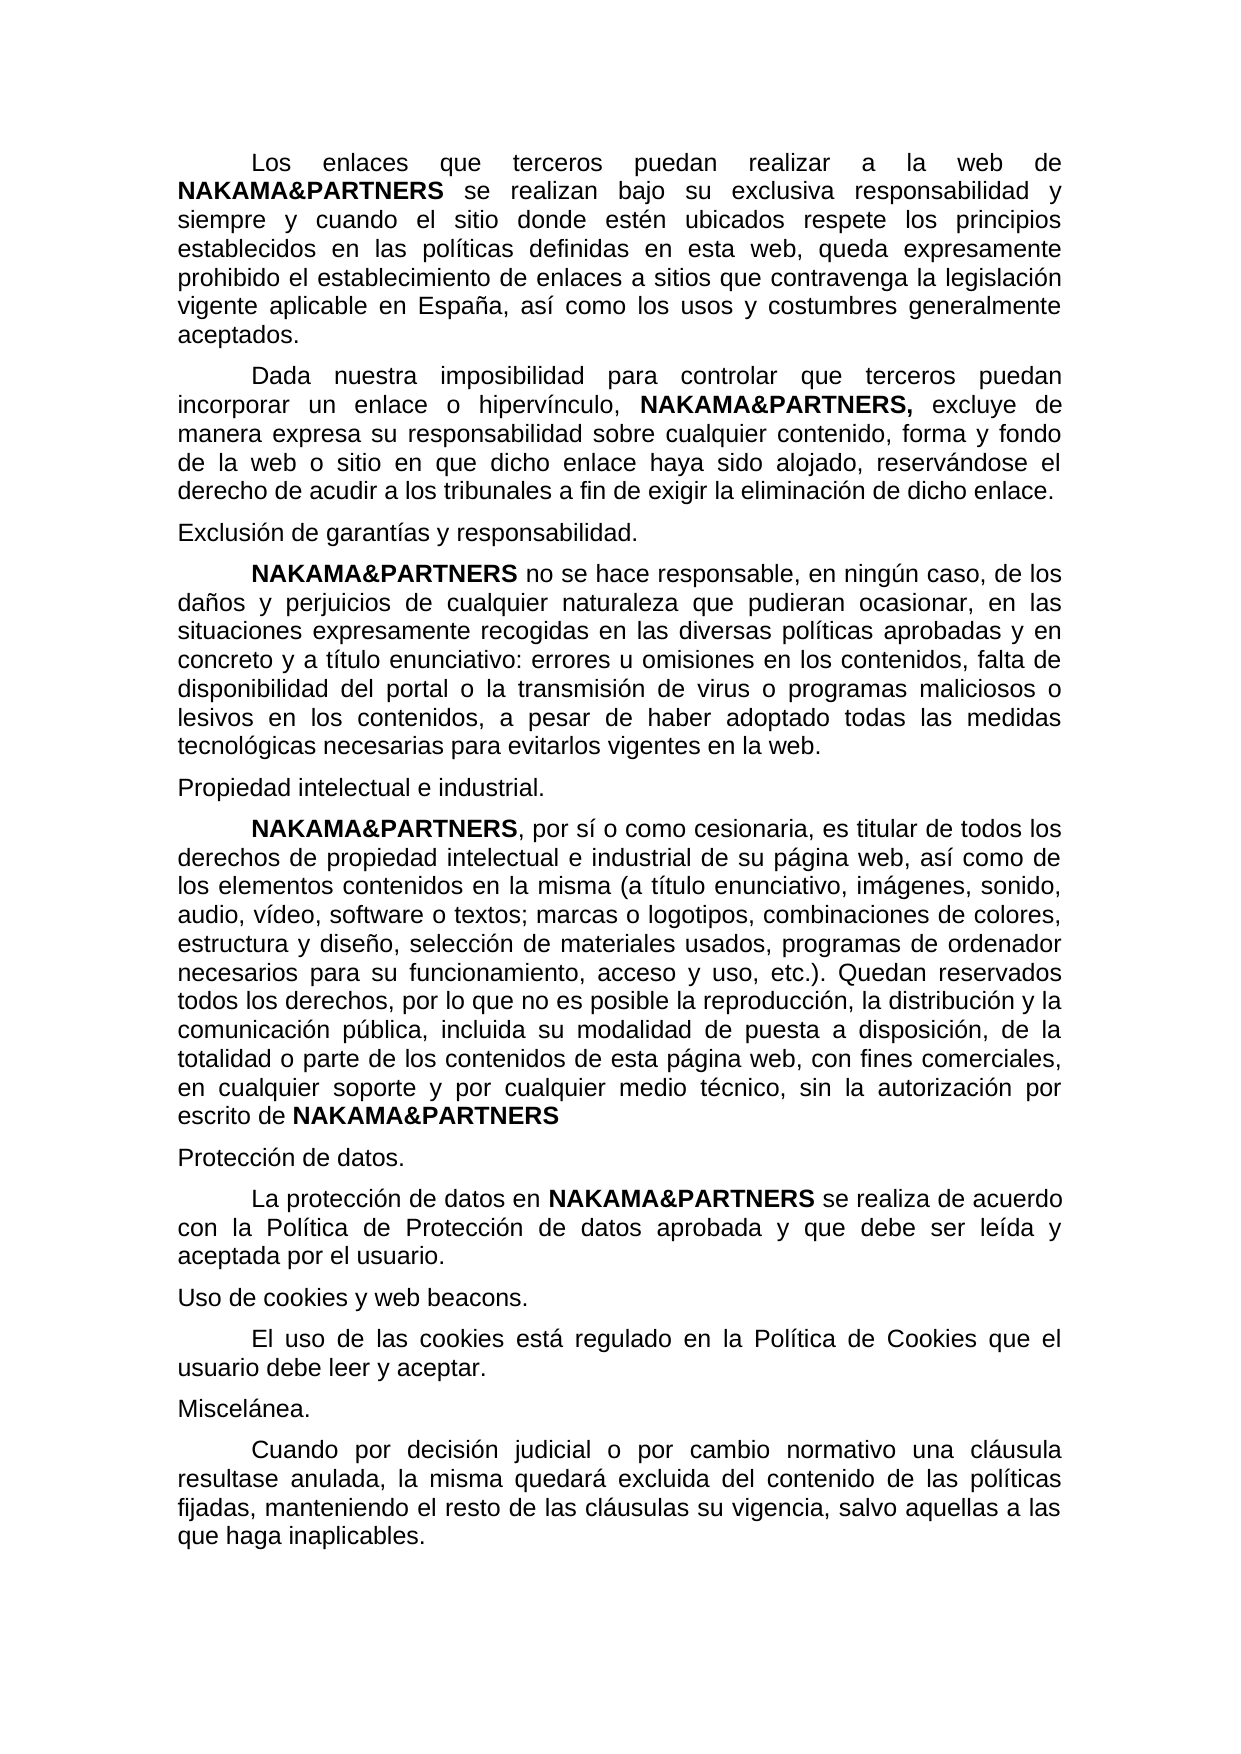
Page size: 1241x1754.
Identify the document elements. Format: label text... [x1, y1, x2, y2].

text Exclusión de garantías y responsabilidad. [177, 518, 1063, 546]
text Dada nuestra imposibilidad para controlar que terceros puedan incorporar un enlace o hipervínculo, NAKAMA&PARTNERS, excluye de manera expresa su responsabilidad sobre cualquier contenido, forma y fondo de la web o sitio en que dicho enlace haya sido alojado, reservándose el derecho de acudir a los tribunales a fin de exigir la eliminación de dicho enlace. [177, 361, 1063, 505]
text NAKAMA&PARTNERS no se hace responsable, en ningún caso, de los daños y perjuicios de cualquier naturaleza que pudieran ocasionar, en las situaciones expresamente recogidas en las diversas políticas aprobadas y en concreto y a título enunciativo: errores u omisiones en los contenidos, falta de disponibilidad del portal o la transmisión de virus o programas maliciosos o lesivos en los contenidos, a pesar de haber adoptado todas las medidas tecnológicas necesarias para evitarlos vigentes en la web. [177, 559, 1063, 760]
text Uso de cookies y web beacons. [177, 1283, 1063, 1311]
text Cuando por decisión judicial o por cambio normativo una cláusula resultase anulada, la misma quedará excluida del contenido de las políticas fijadas, manteniendo el resto de las cláusulas su vigencia, salvo aquellas a las que haga inaplicables. [177, 1435, 1063, 1550]
text Protección de datos. [177, 1143, 1063, 1171]
text Propiedad intelectual e industrial. [177, 773, 1063, 801]
text Los enlaces que terceros puedan realizar a la web de NAKAMA&PARTNERS se realizan bajo su exclusiva responsabilidad y siempre y cuando el sitio donde estén ubicados respete los principios establecidos en las políticas definidas en esta web, queda expresamente prohibido el establecimiento de enlaces a sitios que contravenga la legislación vigente aplicable en España, así como los usos y costumbres generalmente aceptados. [177, 148, 1063, 349]
text El uso de las cookies está regulado en la Política de Cookies que el usuario debe leer y aceptar. [177, 1324, 1063, 1381]
text NAKAMA&PARTNERS, por sí o como cesionaria, es titular de todos los derechos de propiedad intelectual e industrial de su página web, así como de los elementos contenidos en la misma (a título enunciativo, imágenes, sonido, audio, vídeo, software o textos; marcas o logotipos, combinaciones de colores, estructura y diseño, selección de materiales usados, programas de ordenador necesarios para su funcionamiento, acceso y uso, etc.). Quedan reservados todos los derechos, por lo que no es posible la reproducción, la distribución y la comunicación pública, incluida su modalidad de puesta a disposición, de la totalidad o parte de los contenidos de esta página web, con fines comerciales, en cualquier soporte y por cualquier medio técnico, sin la autorización por escrito de NAKAMA&PARTNERS [177, 814, 1063, 1130]
text Miscelánea. [177, 1394, 1063, 1423]
text La protección de datos en NAKAMA&PARTNERS se realiza de acuerdo con la Política de Protección de datos aprobada y que debe ser leída y aceptada por el usuario. [177, 1184, 1063, 1270]
